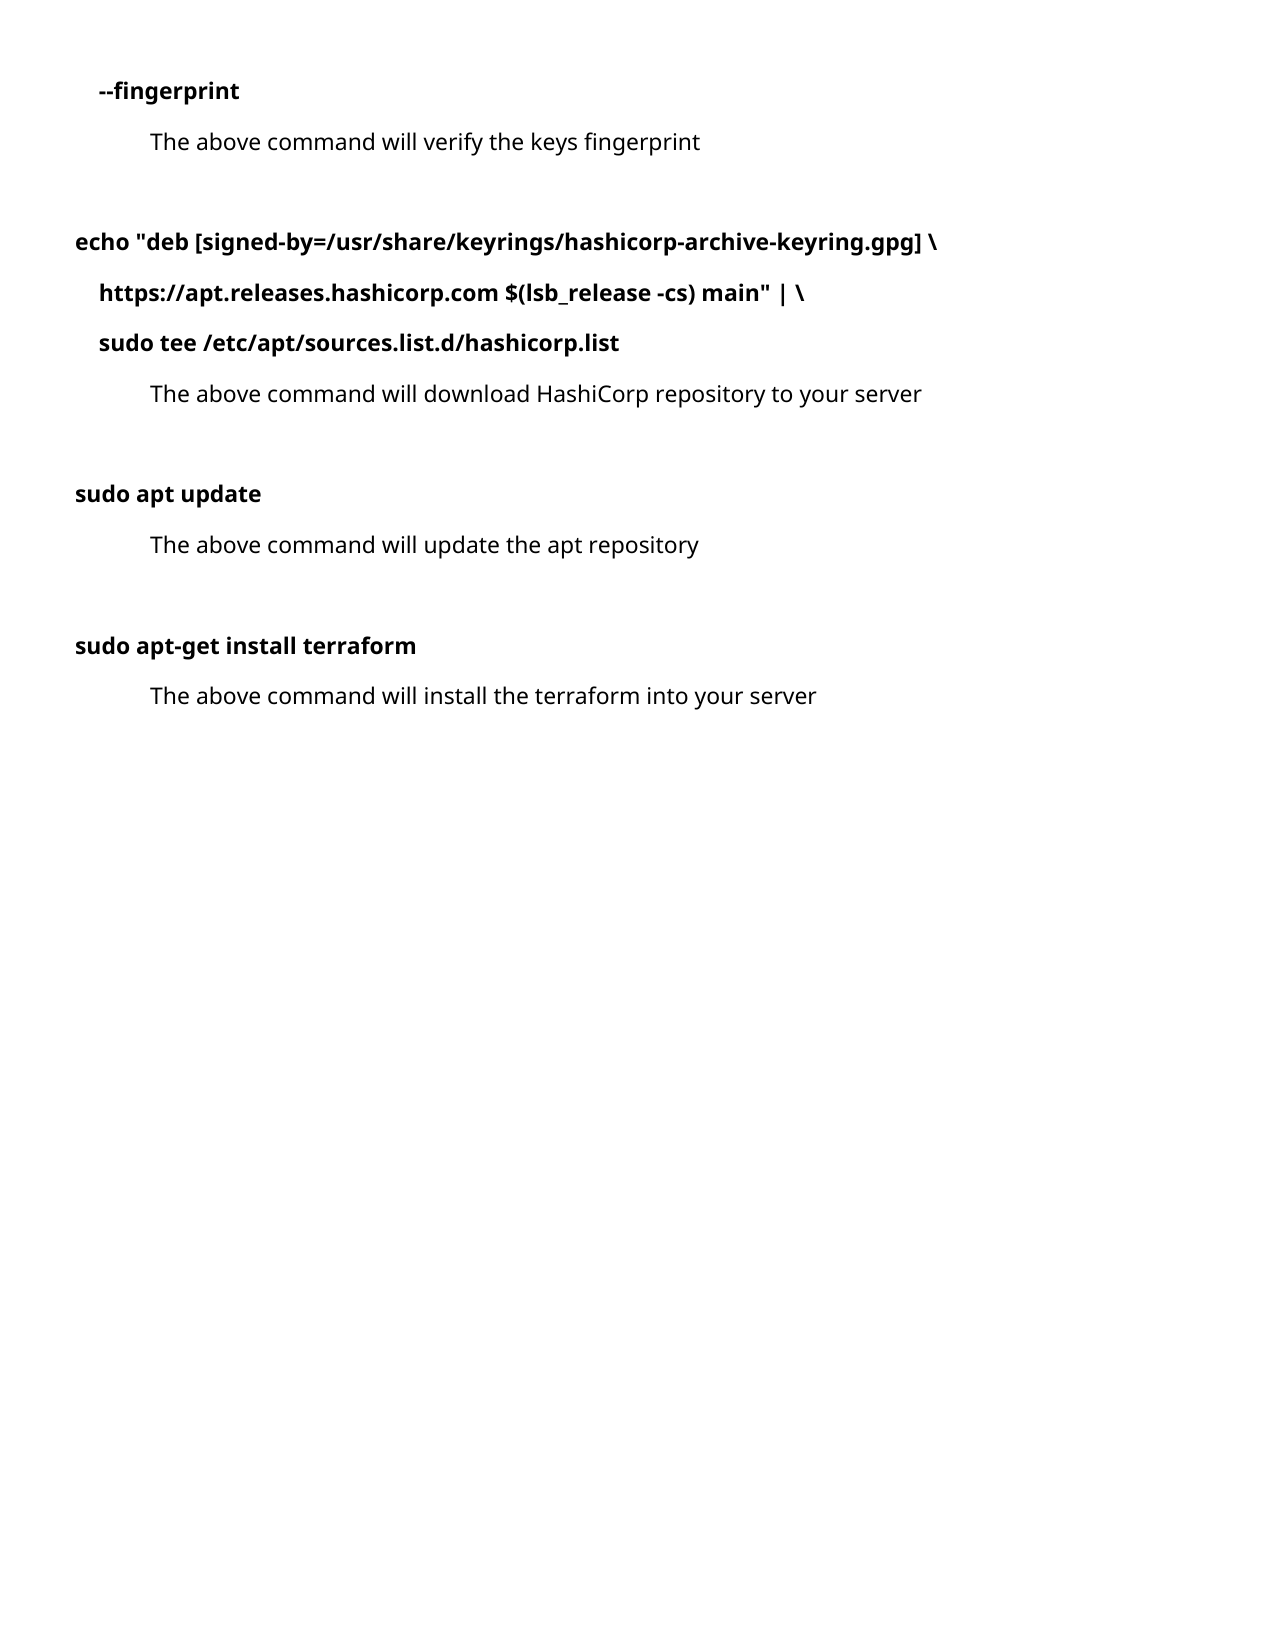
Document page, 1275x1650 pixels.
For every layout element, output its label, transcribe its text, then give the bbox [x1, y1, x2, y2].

text sudo apt update [75, 478, 1200, 509]
text echo "deb [signed-by=/usr/share/keyrings/hashicorp-archive-keyring.gpg] \ [75, 226, 1200, 257]
text The above command will install the terraform into your server [75, 680, 1200, 711]
text The above command will update the apt repository [75, 529, 1200, 560]
text sudo apt-get install terraform [75, 629, 1200, 661]
text The above command will verify the keys fingerprint [75, 125, 1200, 157]
text --fingerprint [75, 75, 1200, 106]
text https://apt.releases.hashicorp.com $(lsb_release -cs) main" | \ [75, 277, 1200, 308]
text sudo tee /etc/apt/sources.list.d/hashicorp.list [75, 327, 1200, 358]
text The above command will download HashiCorp repository to your server [75, 377, 1200, 409]
